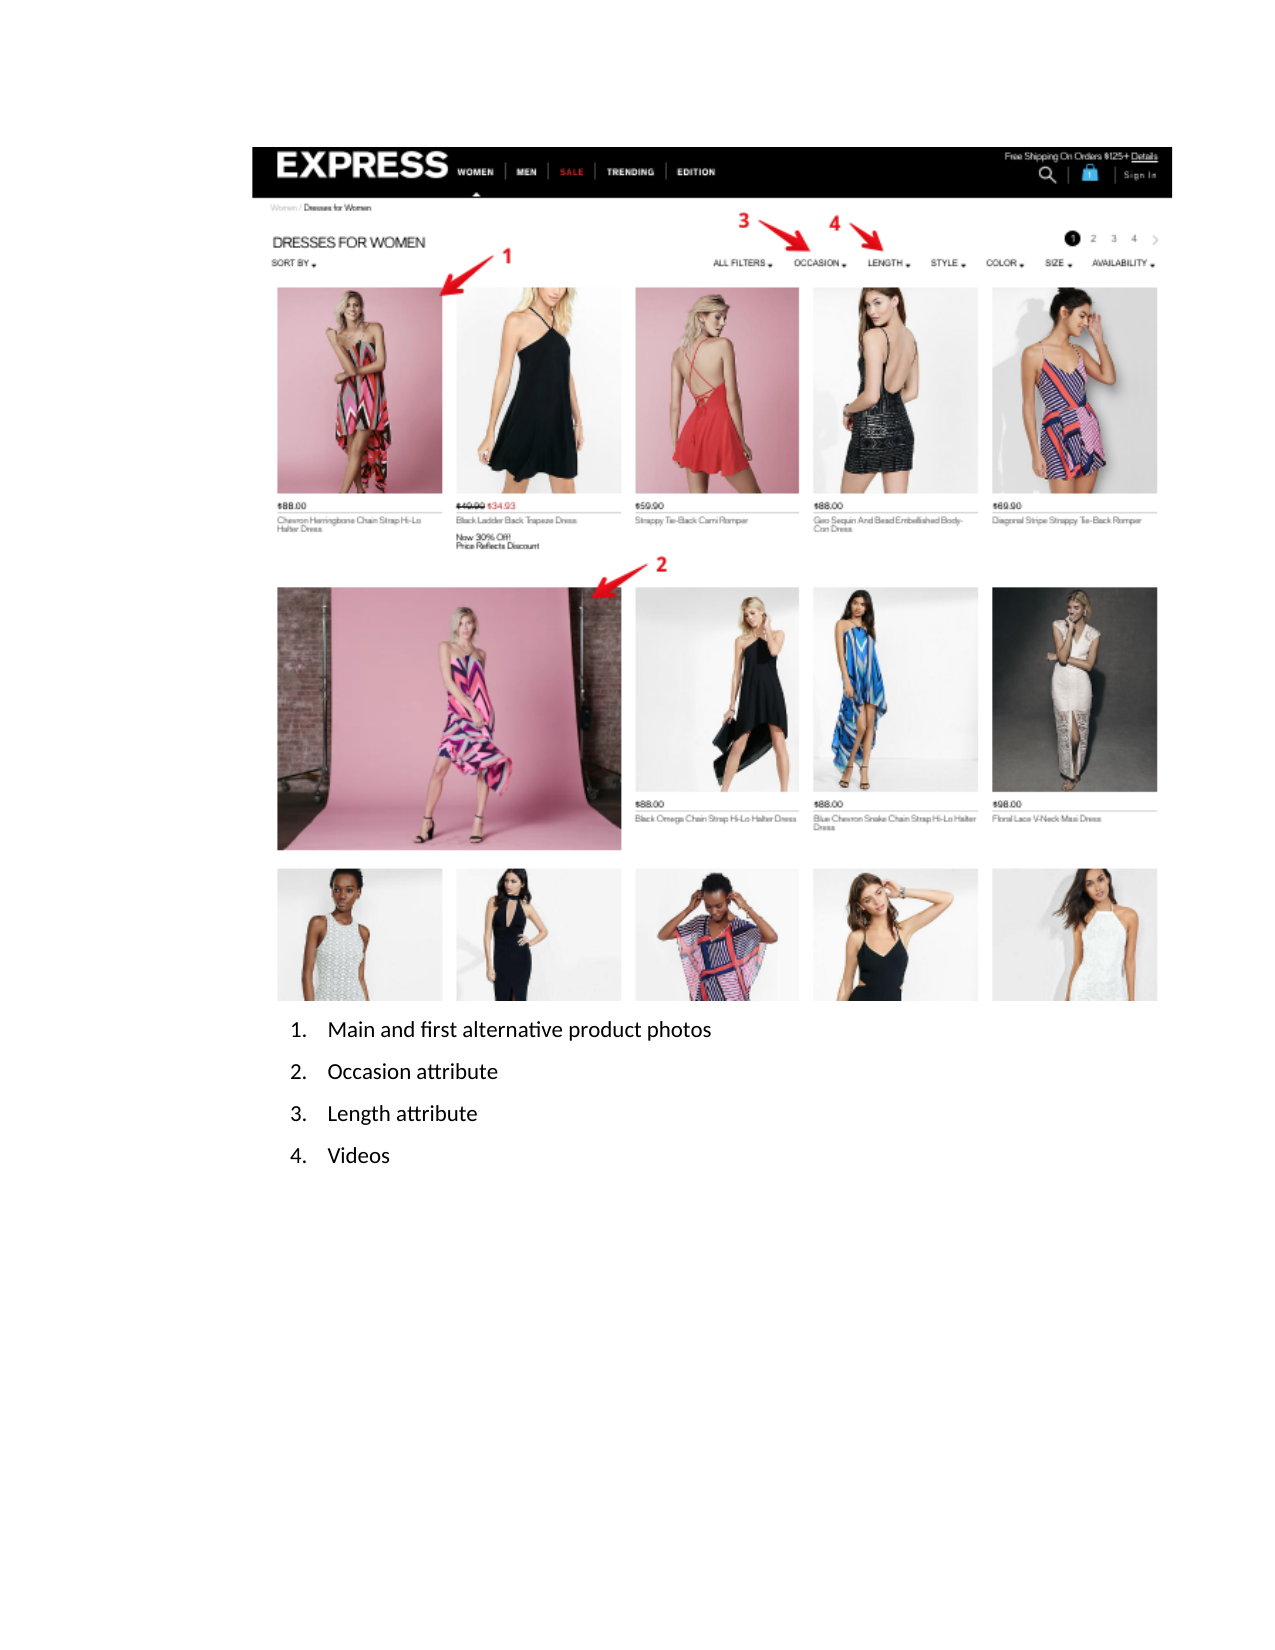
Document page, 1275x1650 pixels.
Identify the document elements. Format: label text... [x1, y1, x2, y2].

picture [252, 147, 1173, 1001]
list Length attribute [290, 1099, 1098, 1127]
list Occasion attribute [290, 1057, 1098, 1085]
list Videos [290, 1141, 1098, 1169]
list Main and first alternative product photos [290, 1015, 1098, 1043]
